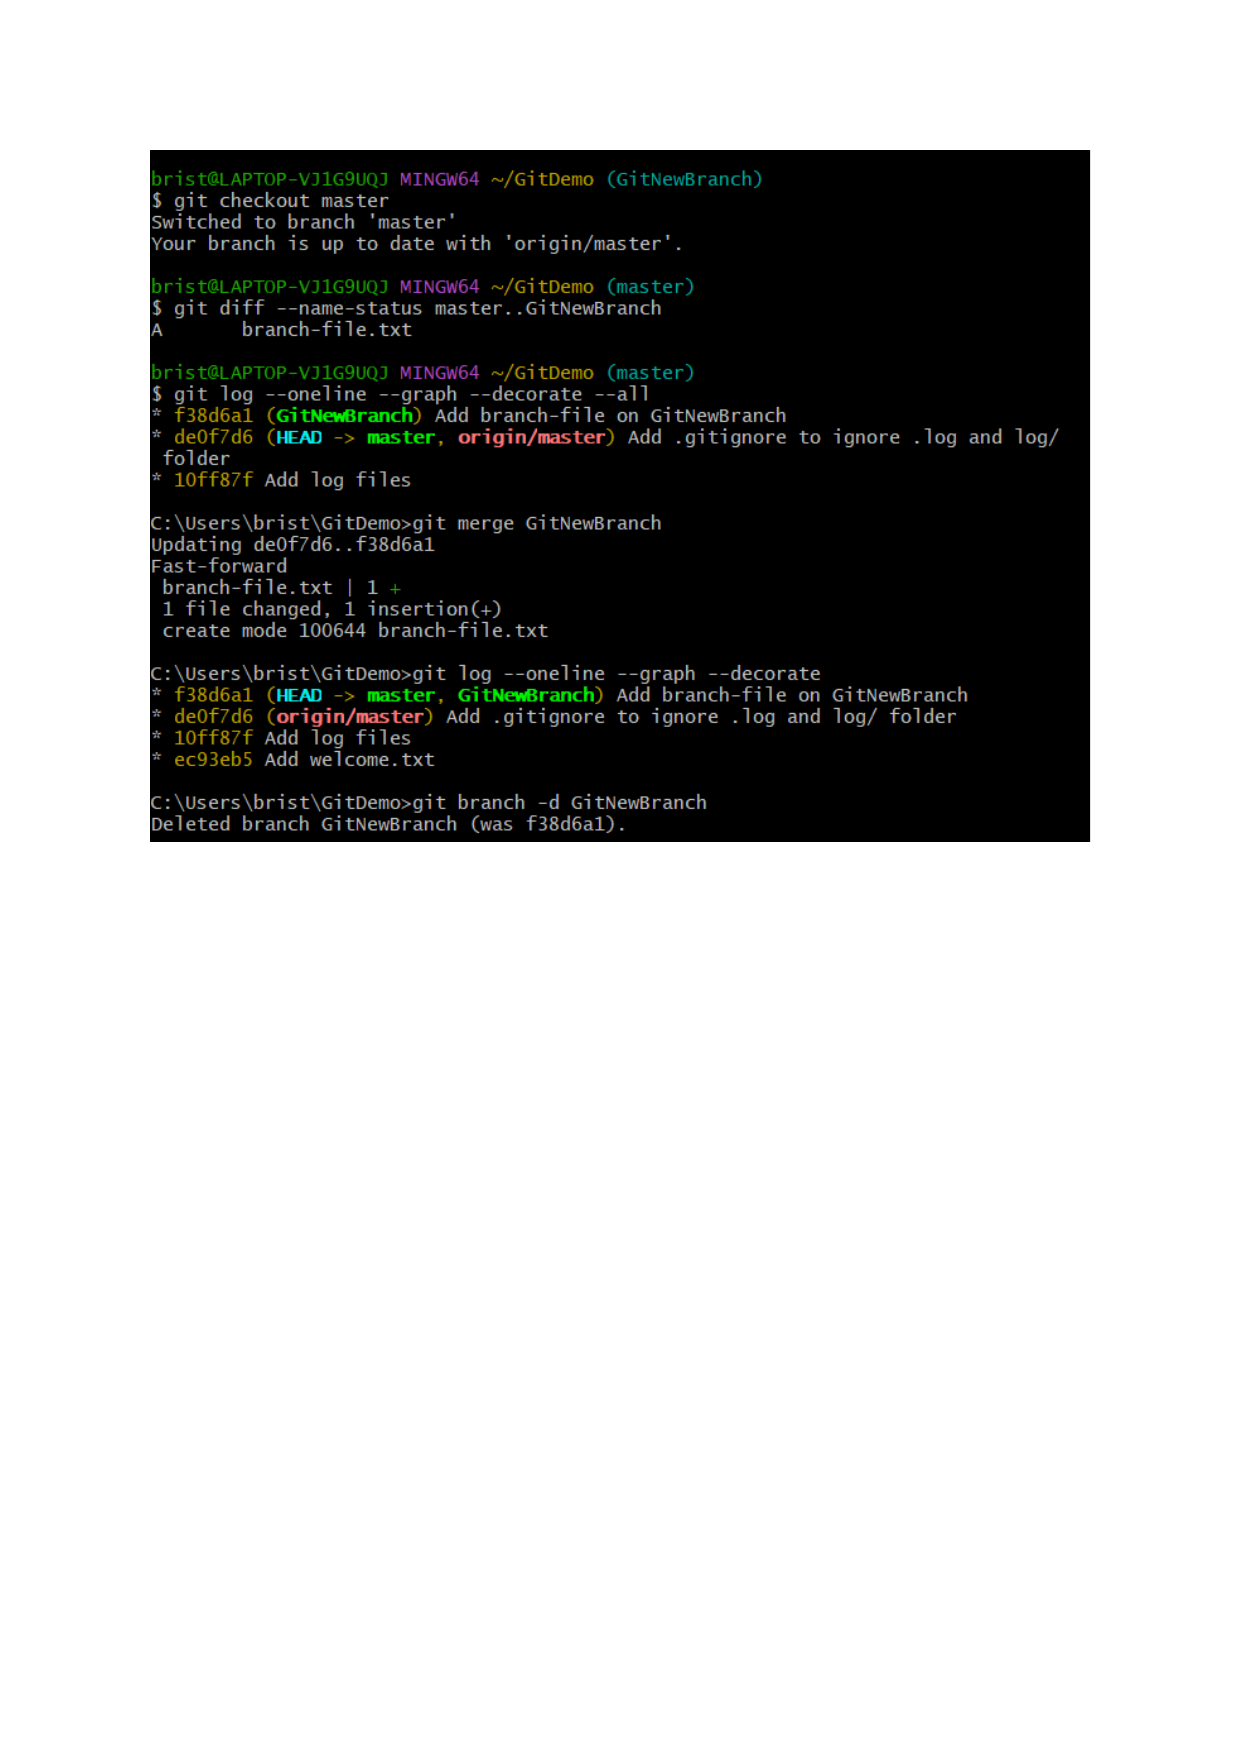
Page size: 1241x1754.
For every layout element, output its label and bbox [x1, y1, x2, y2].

picture [150, 150, 1091, 842]
